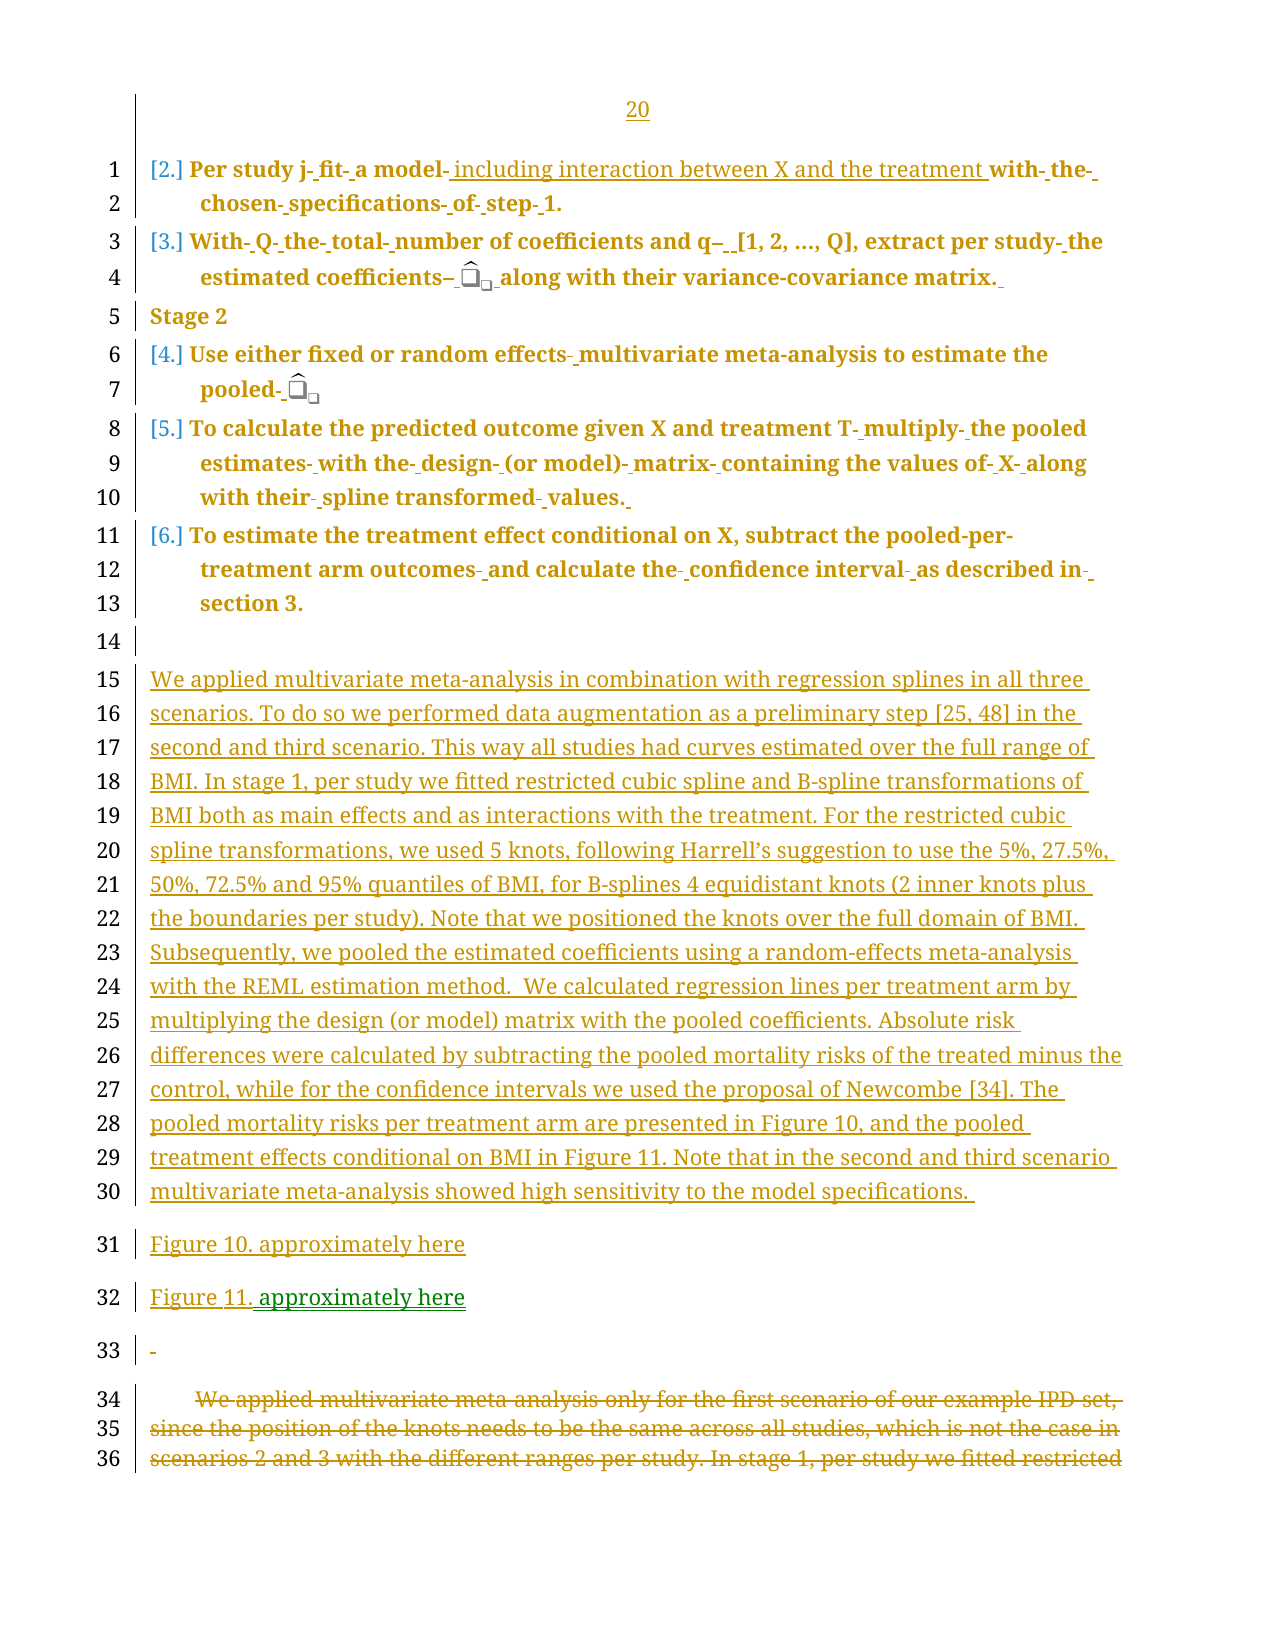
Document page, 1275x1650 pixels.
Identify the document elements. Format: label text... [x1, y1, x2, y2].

list To calculate the predicted outcome given X and treatment Tmultiplythe pooled estimateswith thedesign(or model)matrixcontaining the values ofXalong with theirspline transformedvalues. [150, 413, 1125, 512]
list To estimate the treatment effect conditional on X, subtract the pooled-per-treatment arm outcomesand calculate theconfidence intervalas described insection 3. [150, 520, 1125, 618]
text Stage 2 [150, 301, 1125, 331]
list Use either fixed or random effectsmultivariate meta-analysis to estimate the pooled [150, 339, 1125, 405]
list WithQthetotalnumber of coefficients and q[1, 2, …, Q], extract per studythe estimated coefficientsalong with their variance-covariance matrix. [150, 226, 1125, 293]
list Per study jfita modelwiththechosenspecificationsofstep1. [150, 154, 1125, 218]
